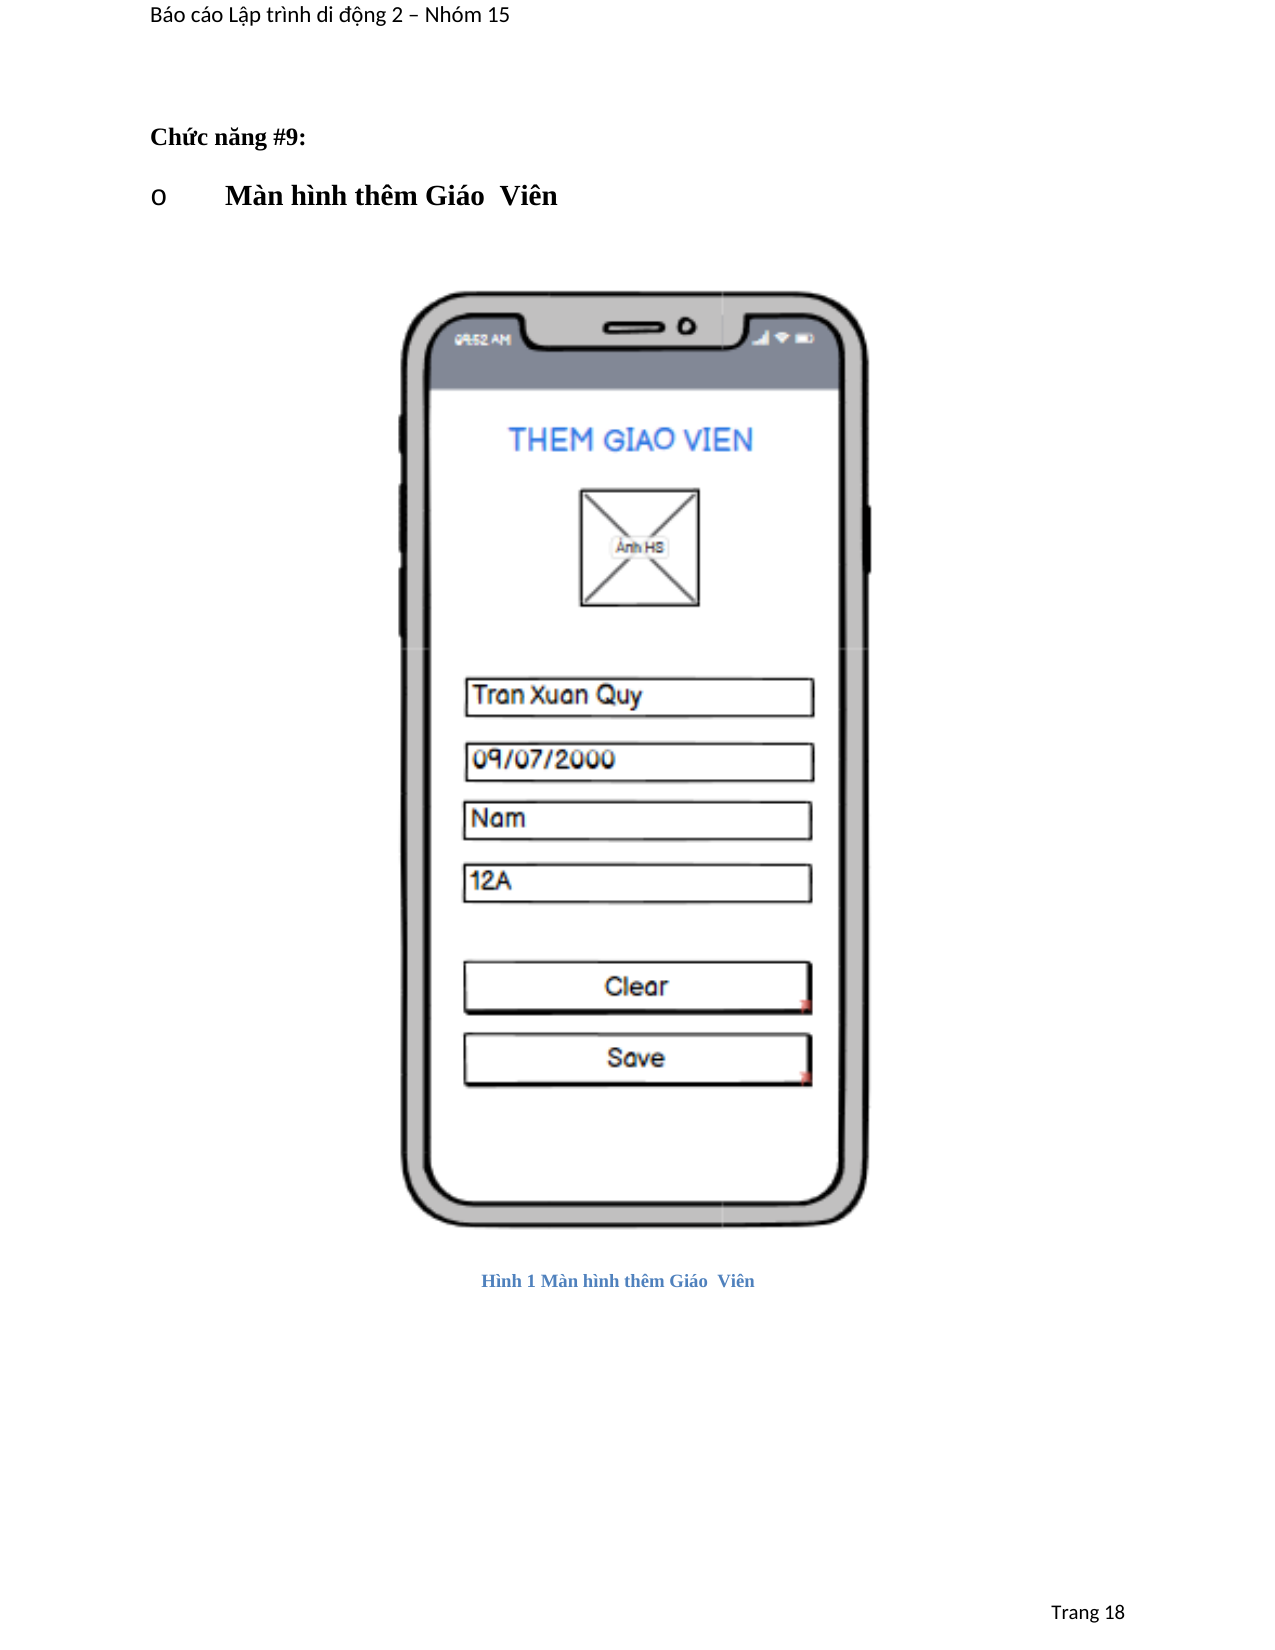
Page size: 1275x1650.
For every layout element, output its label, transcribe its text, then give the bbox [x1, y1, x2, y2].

picture [397, 281, 878, 1234]
text Chức năng #9: [150, 122, 1125, 151]
text Hình 1 Màn hình thêm Giáo Viên [481, 1269, 1125, 1291]
subtitle Màn hình thêm Giáo Viên [150, 178, 1125, 214]
